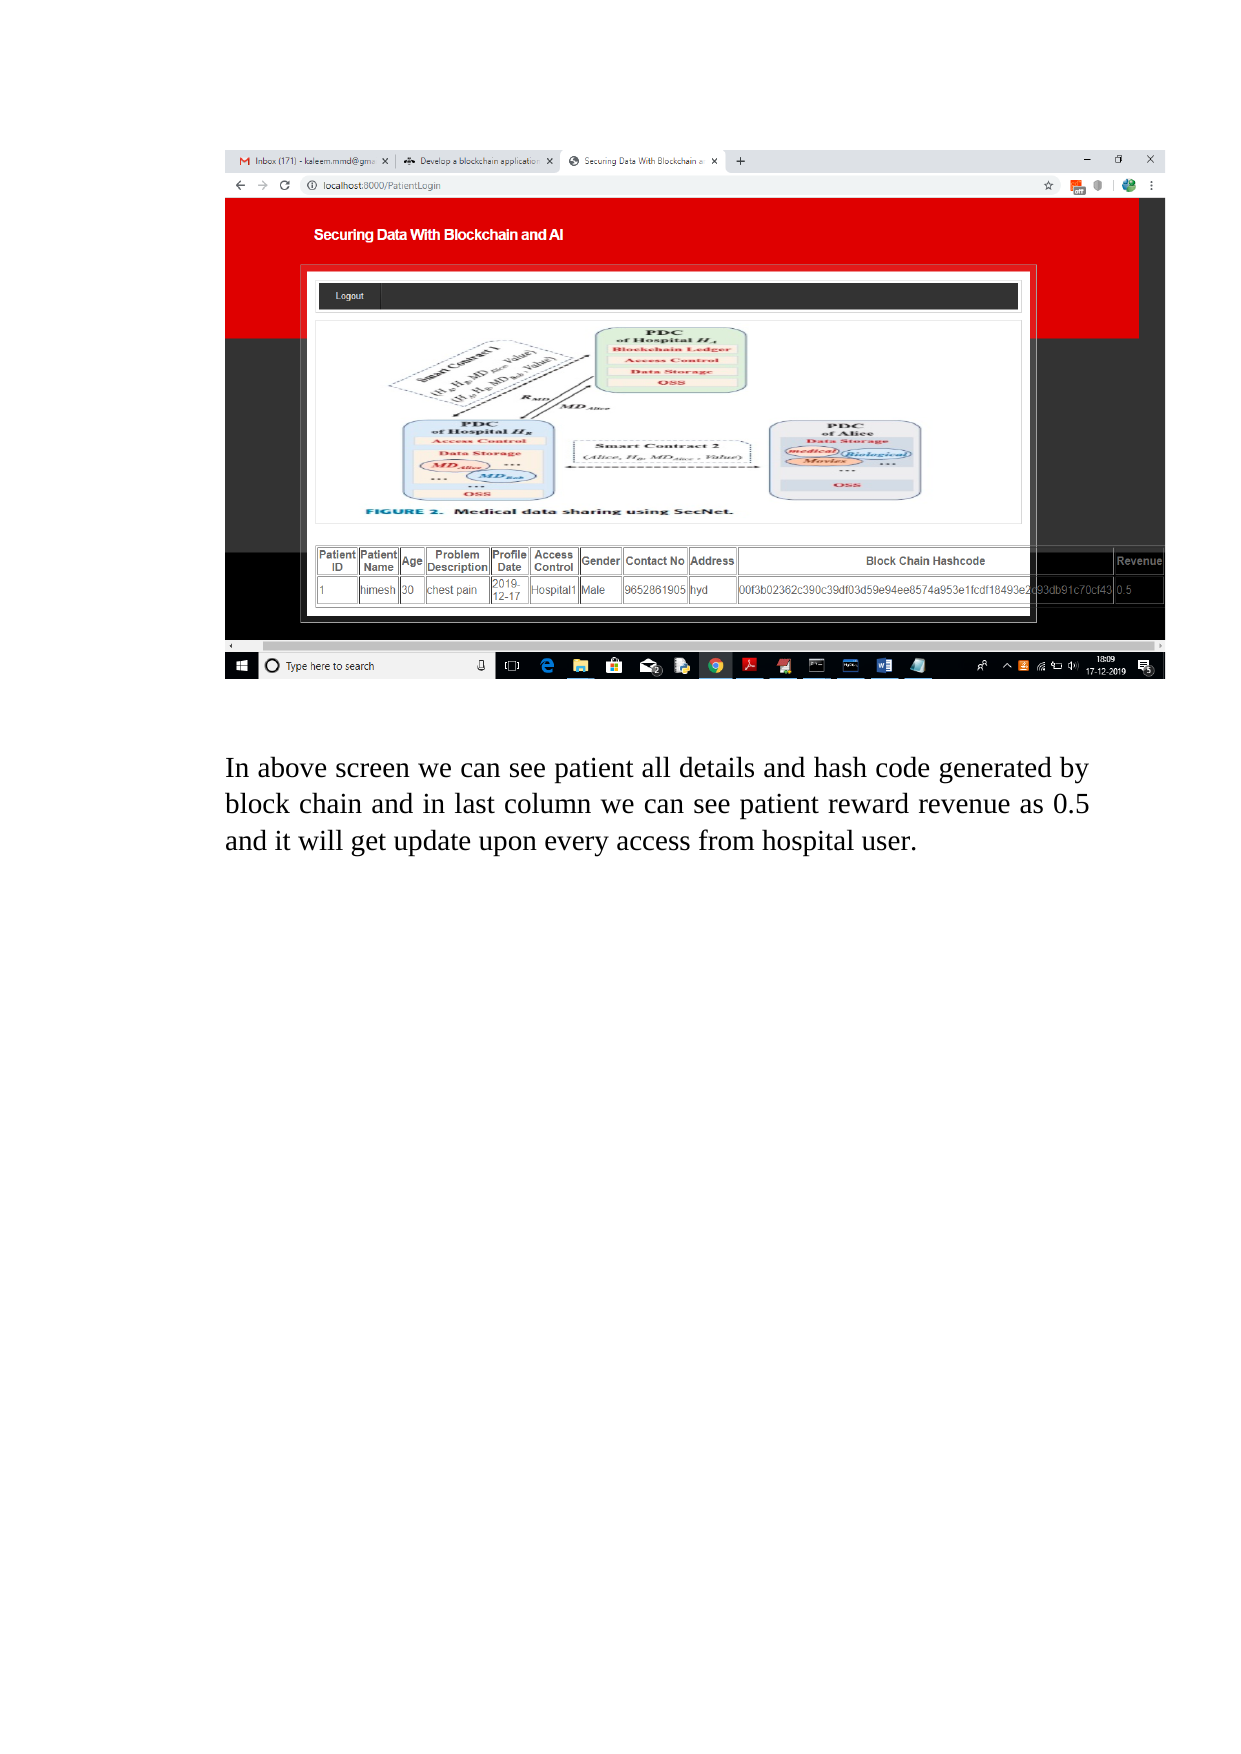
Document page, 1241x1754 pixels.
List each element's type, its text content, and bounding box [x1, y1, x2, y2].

picture [225, 150, 1166, 679]
text In above screen we can see patient all details and hash code generated by block chain and in last column we can see patient reward revenue as 0.5 and it will get update upon every access from hospital user. [225, 750, 1090, 856]
